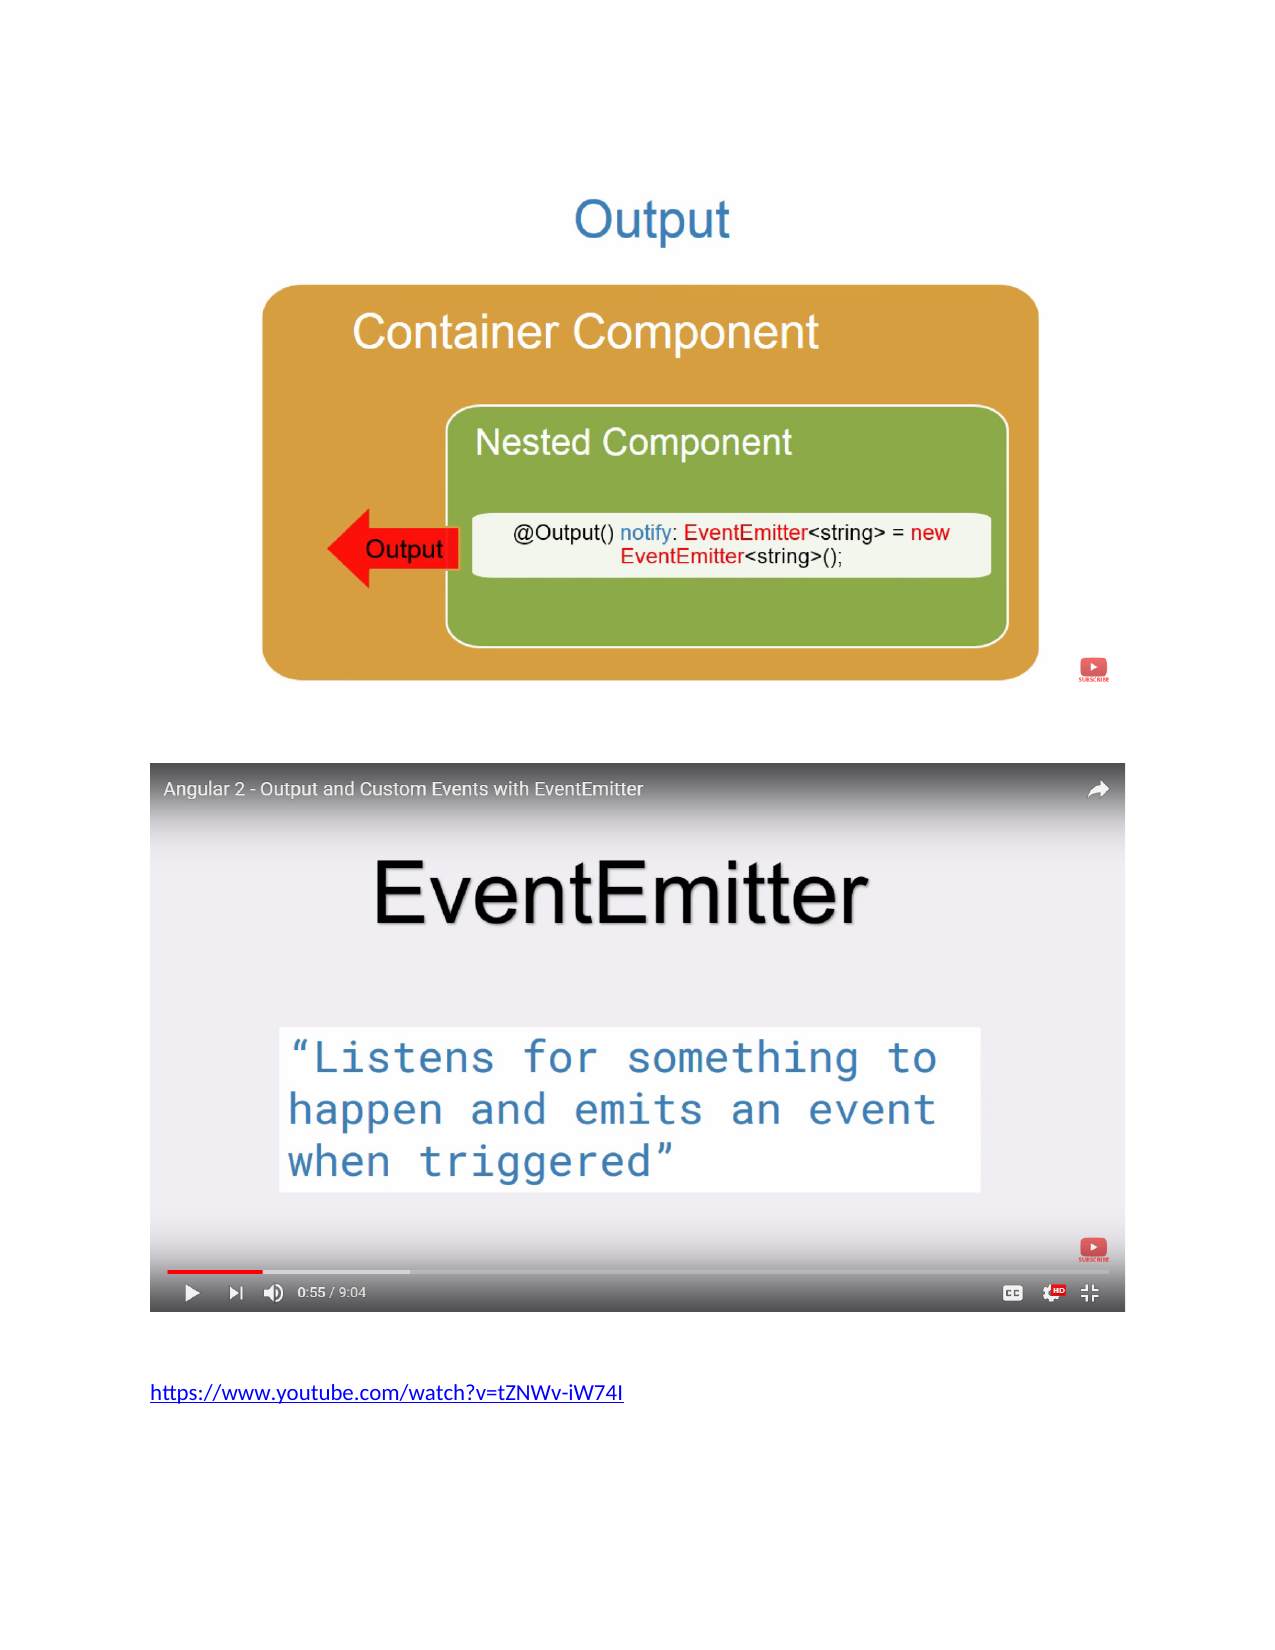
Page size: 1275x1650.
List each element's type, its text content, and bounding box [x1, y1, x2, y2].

picture [150, 763, 1125, 1312]
text https://www.youtube.com/watch?v=tZNWv-iW74I [150, 1378, 1125, 1406]
picture [150, 150, 1125, 699]
